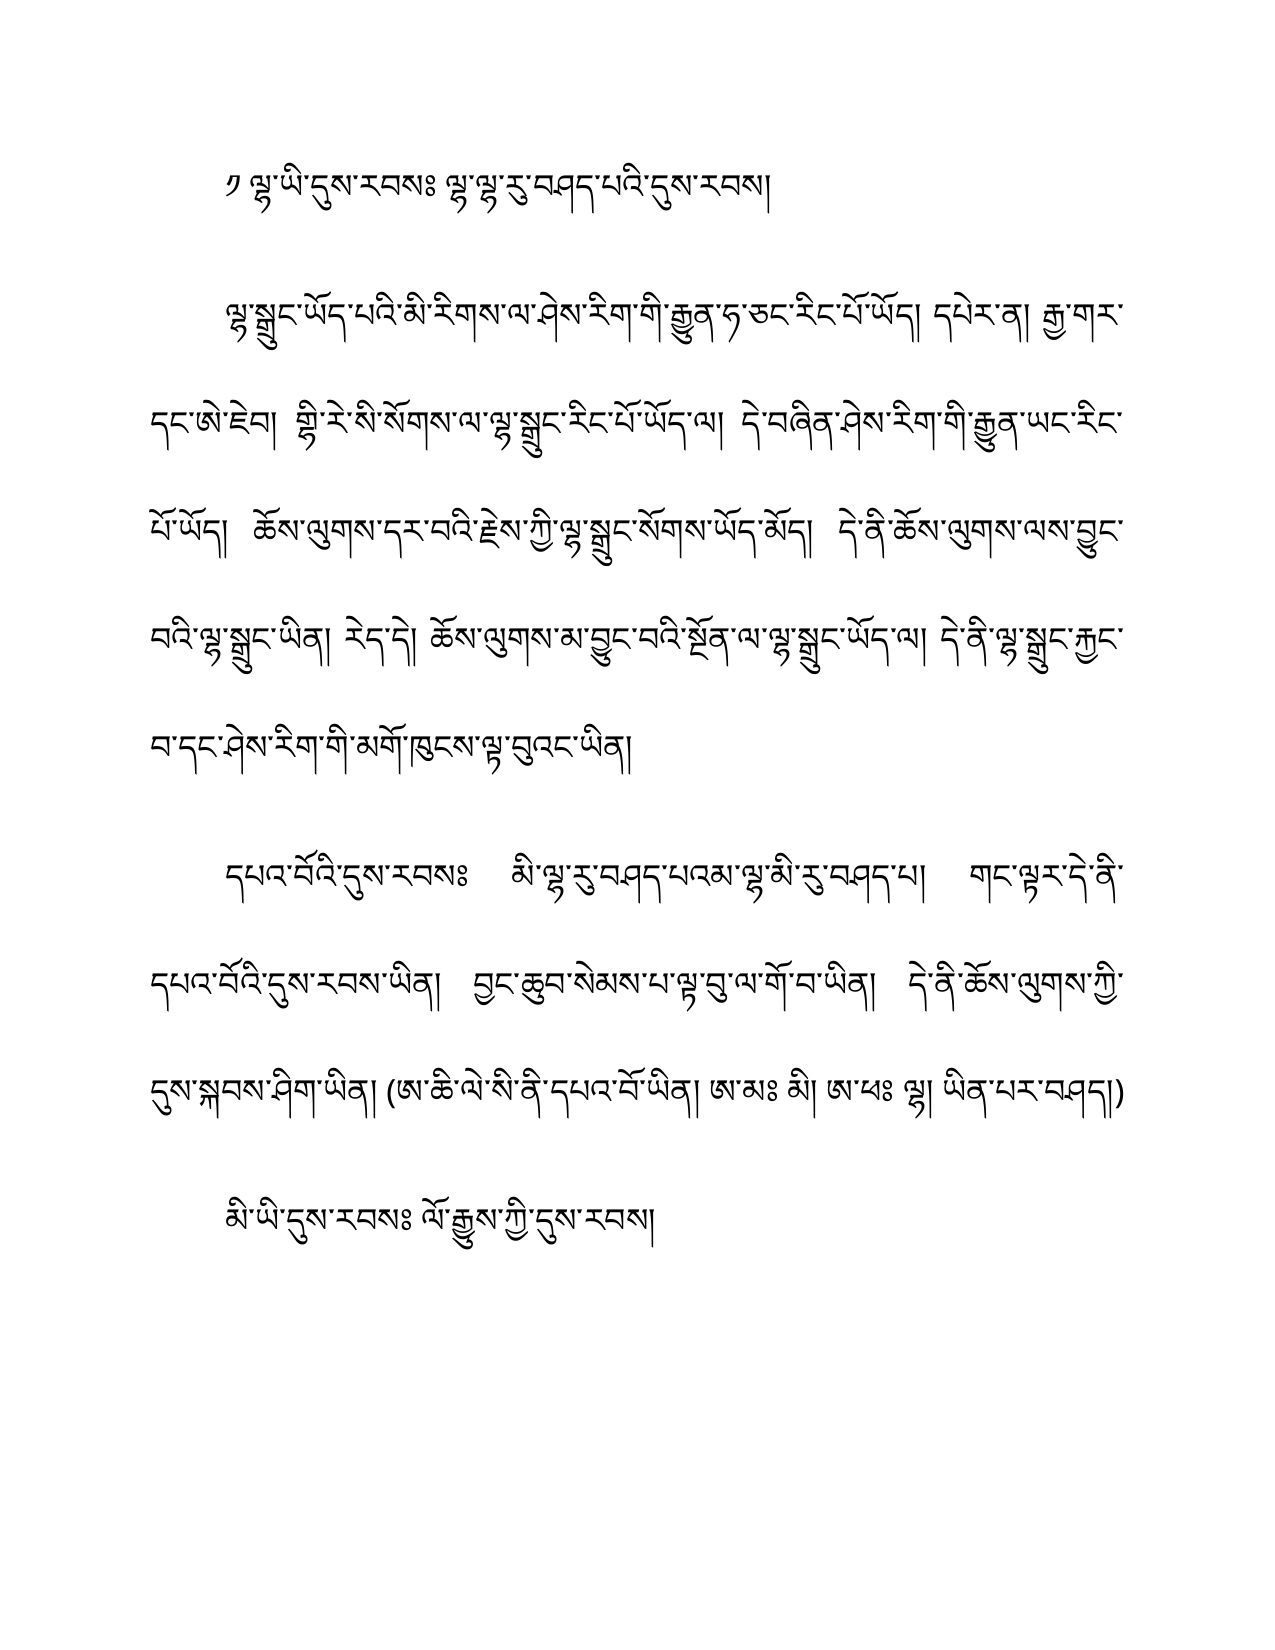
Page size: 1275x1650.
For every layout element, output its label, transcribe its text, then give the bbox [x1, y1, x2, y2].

text མི་ཡི་དུས་རབསཿ ལོ་རྒྱུས་ཀྱི་དུས་རབས། [150, 1184, 1125, 1278]
text ལྷ་སྒྲུང་ཡོད་པའི་མི་རིགས་ལ་ཤེས་རིག་གི་རྒྱུན་ཧ་ཅང་རིང་པོ་ཡོད། དཔེར་ན། རྒྱ་གར་དང་ཨེ་ཇེབ། གྷི་རེ་སི་སོགས་ལ་ལྷ་སྒྲུང་རིང་པོ་ཡོད་ལ། དེ་བཞིན་ཤེས་རིག་གི་རྒྱུན་ཡང་རིང་པོ་ཡོད། ཆོས་ལུགས་དར་བའི་རྗེས་ཀྱི་ལྷ་སྒྲུང་སོགས་ཡོད་མོད། དེ་ནི་ཆོས་ལུགས་ལས་བྱུང་བའི་ལྷ་སྒྲུང་ཡིན། རེད་དེ། ཆོས་ལུགས་མ་བྱུང་བའི་སྔོན་ལ་ལྷ་སྒྲུང་ཡོད་ལ། དེ་ནི་ལྷ་སྒྲུང་རྐྱང་བ་དང་ཤེས་རིག་གི་མགོ་ཁུངས་ལྟ་བུའང་ཡིན། [150, 279, 1125, 804]
text དཔའ་བོའི་དུས་རབསཿ མི་ལྷ་རུ་བཤད་པའམ་ལྷ་མི་རུ་བཤད་པ། གང་ལྟར་དེ་ནི་དཔའ་བོའི་དུས་རབས་ཡིན། བྱང་ཆུབ་སེམས་པ་ལྟ་བུ་ལ་གོ་བ་ཡིན། དེ་ནི་ཆོས་ལུགས་ཀྱི་དུས་སྐབས་ཤིག་ཡིན། (ཨ་ཆི་ལེ་སི་ནི་དཔའ་བོ་ཡིན། ཨ་མཿ མི། ཨ་ཕཿ ལྷ། ཡིན་པར་བཤད།) [150, 839, 1125, 1149]
text ༡ ལྷ་ཡི་དུས་རབསཿ ལྷ་ལྷ་རུ་བཤད་པའི་དུས་རབས། [150, 150, 1125, 244]
